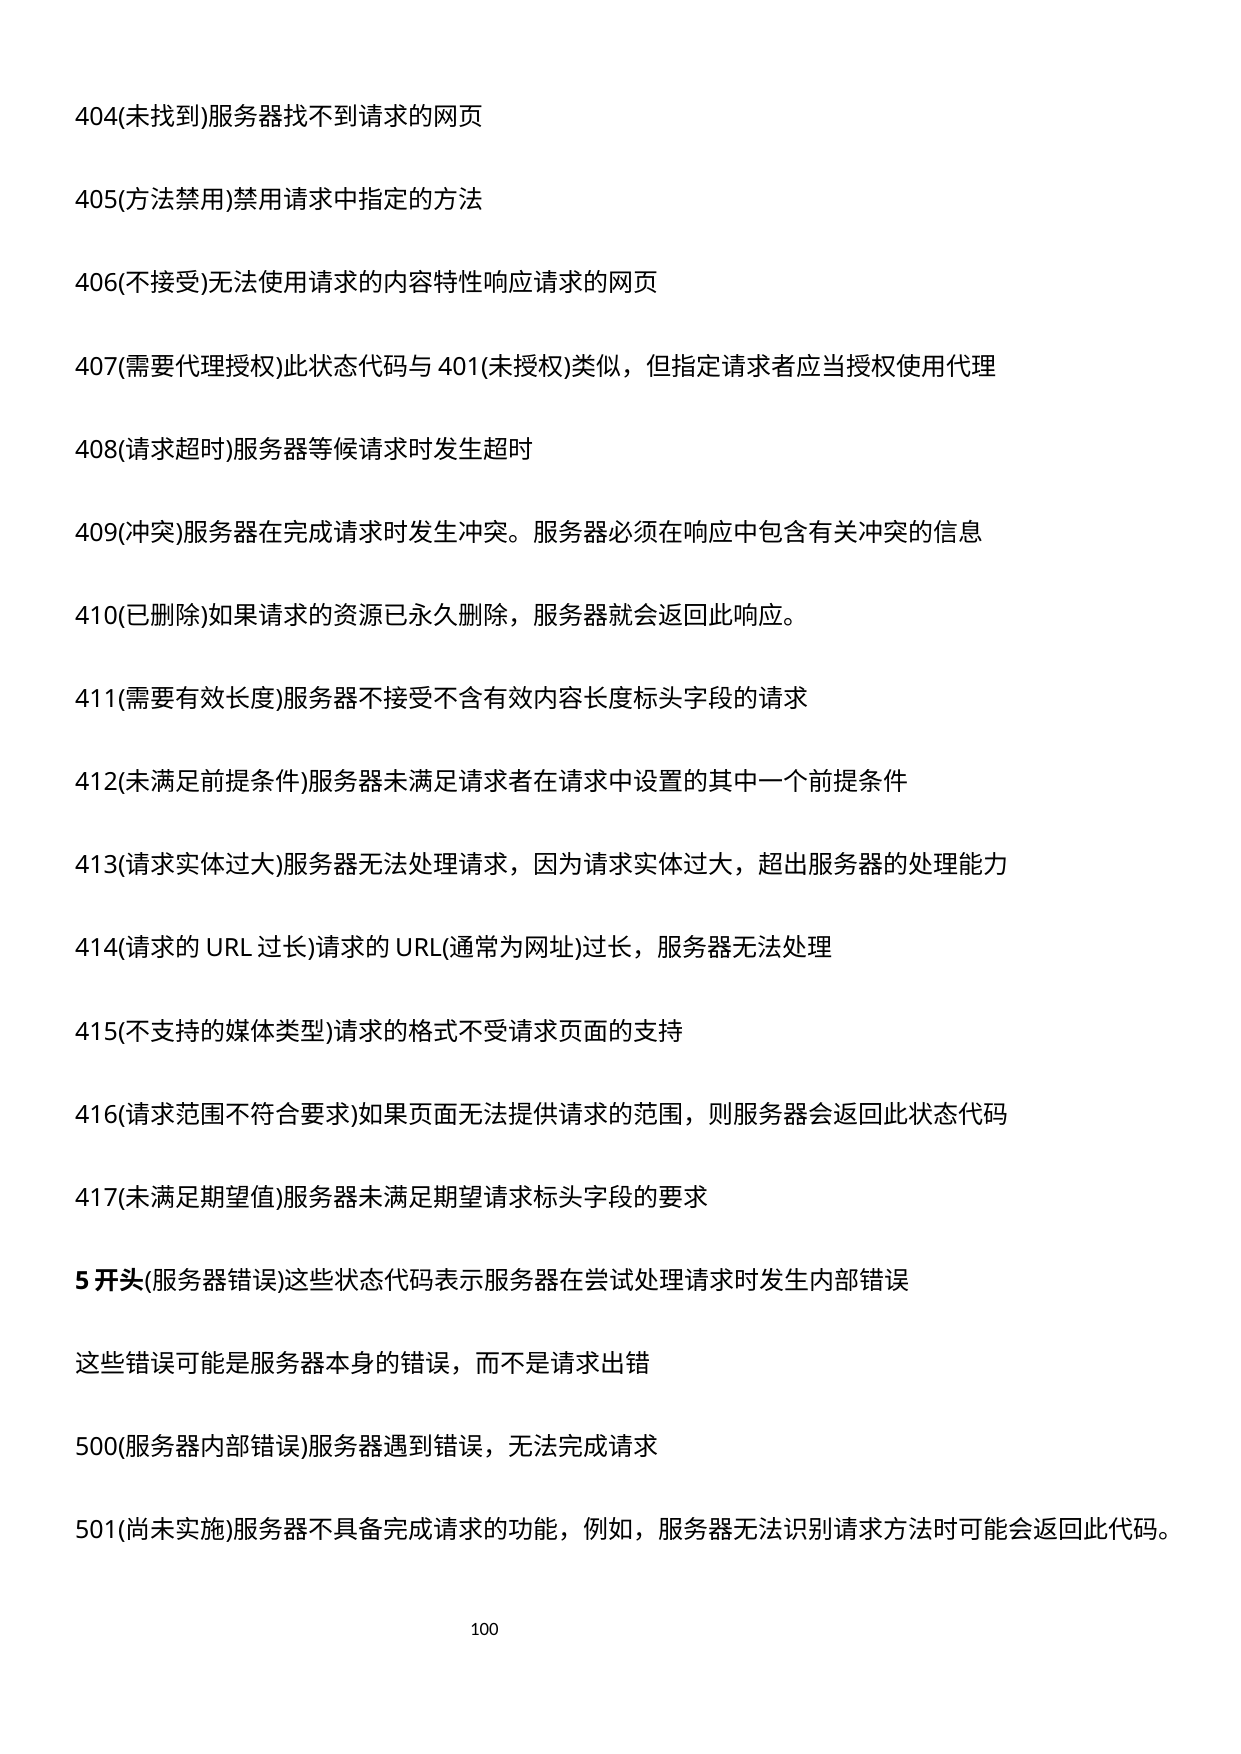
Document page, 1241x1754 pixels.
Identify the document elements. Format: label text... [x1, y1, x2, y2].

text 416(请求范围不符合要求)如果页面无法提供请求的范围，则服务器会返回此状态代码 [75, 1080, 1165, 1145]
text 412(未满足前提条件)服务器未满足请求者在请求中设置的其中一个前提条件 [75, 747, 1165, 812]
text 417(未满足期望值)服务器未满足期望请求标头字段的要求 [75, 1163, 1165, 1228]
text 415(不支持的媒体类型)请求的格式不受请求页面的支持 [75, 997, 1165, 1062]
text 413(请求实体过大)服务器无法处理请求，因为请求实体过大，超出服务器的处理能力 [75, 830, 1165, 895]
text 410(已删除)如果请求的资源已永久删除，服务器就会返回此响应。 [75, 581, 1165, 646]
text 406(不接受)无法使用请求的内容特性响应请求的网页 [75, 248, 1165, 313]
text 409(冲突)服务器在完成请求时发生冲突。服务器必须在响应中包含有关冲突的信息 [75, 498, 1165, 563]
text 500(服务器内部错误)服务器遇到错误，无法完成请求 [75, 1412, 1165, 1477]
text 414(请求的URL过长)请求的URL(通常为网址)过长，服务器无法处理 [75, 913, 1165, 978]
text 408(请求超时)服务器等候请求时发生超时 [75, 415, 1165, 480]
text 411(需要有效长度)服务器不接受不含有效内容长度标头字段的请求 [75, 664, 1165, 729]
text 501(尚未实施)服务器不具备完成请求的功能，例如，服务器无法识别请求方法时可能会返回此代码。 [75, 1495, 1165, 1560]
text 407(需要代理授权)此状态代码与401(未授权)类似，但指定请求者应当授权使用代理 [75, 332, 1165, 397]
text 这些错误可能是服务器本身的错误，而不是请求出错 [75, 1329, 1165, 1394]
text 5开头(服务器错误)这些状态代码表示服务器在尝试处理请求时发生内部错误 [75, 1246, 1165, 1311]
text 405(方法禁用)禁用请求中指定的方法 [75, 165, 1165, 230]
text 404(未找到)服务器找不到请求的网页 [75, 82, 1165, 147]
